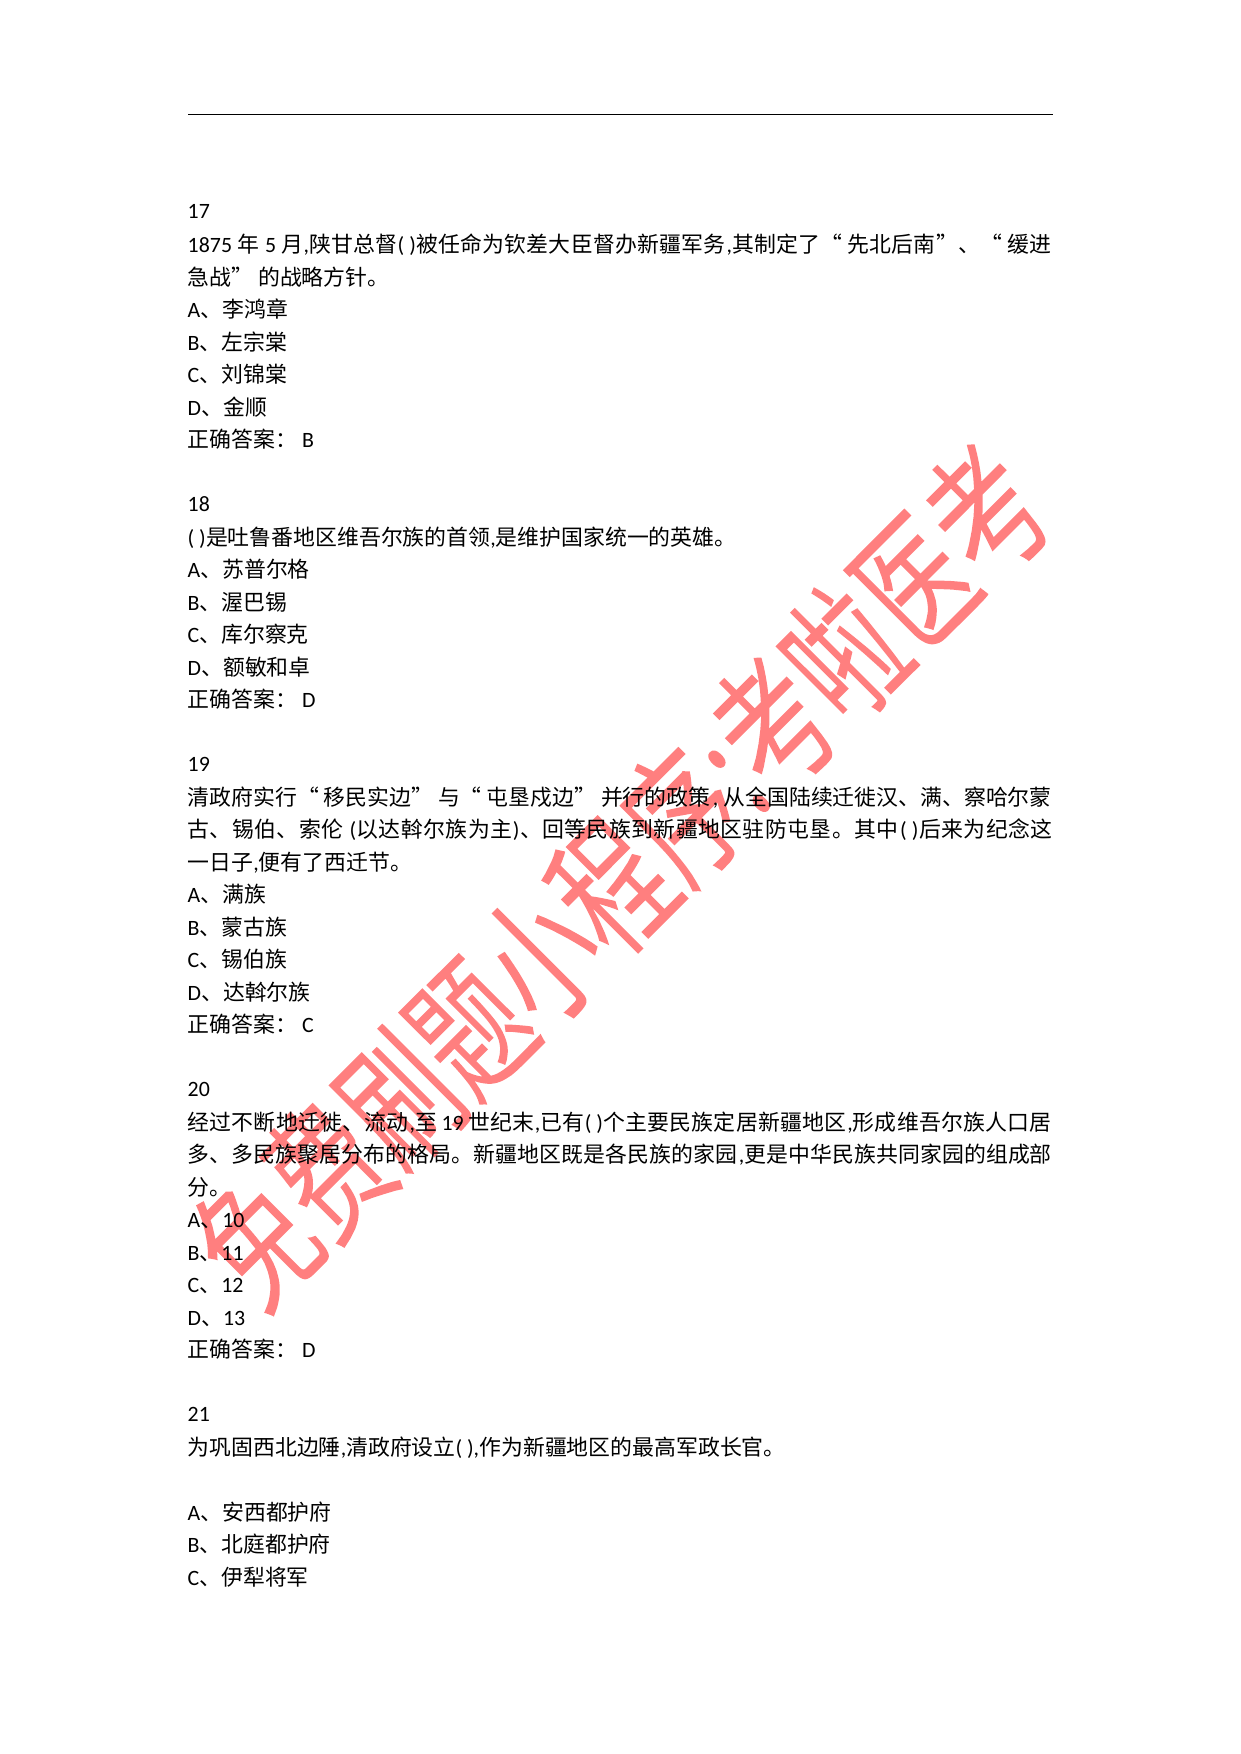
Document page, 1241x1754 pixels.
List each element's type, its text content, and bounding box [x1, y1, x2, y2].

text C、刘锦棠 [187, 357, 1053, 389]
text 正确答案： C [187, 1007, 1053, 1039]
text 清政府实行“ 移民实边” 与“ 屯垦戍边” 并行的政策, 从全国陆续迁徙汉、满、察哈尔蒙古、锡伯、索伦 (以达斡尔族为主)、回等民族到新疆地区驻防屯垦。其中( )后来为纪念这一日子,便有了西迁节。 [187, 779, 1053, 877]
text A、苏普尔格 [187, 552, 1053, 584]
text C、12 [187, 1267, 1053, 1299]
text C、库尔察克 [187, 617, 1053, 649]
text 21 [187, 1397, 1053, 1429]
text ( )是吐鲁番地区维吾尔族的首领,是维护国家统一的英雄。 [187, 519, 1053, 552]
text 正确答案： D [187, 1332, 1053, 1364]
text B、蒙古族 [187, 909, 1053, 942]
text A、安西都护府 [187, 1494, 1053, 1527]
text A、满族 [187, 877, 1053, 909]
text B、北庭都护府 [187, 1527, 1053, 1559]
text C、锡伯族 [187, 942, 1053, 974]
text D、达斡尔族 [187, 974, 1053, 1007]
text 经过不断地迁徙、流动,至19世纪末,已有( )个主要民族定居新疆地区,形成维吾尔族人口居多、多民族聚居分布的格局。新疆地区既是各民族的家园,更是中华民族共同家园的组成部分。 [187, 1104, 1053, 1202]
text A、李鸿章 [187, 292, 1053, 324]
text 19 [187, 747, 1053, 779]
text B、左宗棠 [187, 324, 1053, 357]
text B、渥巴锡 [187, 584, 1053, 617]
text D、额敏和卓 [187, 649, 1053, 682]
text 为巩固西北边陲,清政府设立( ),作为新疆地区的最高军政长官。 [187, 1429, 1053, 1462]
text 17 [187, 194, 1053, 227]
text C、伊犁将军 [187, 1559, 1053, 1592]
text 20 [187, 1072, 1053, 1104]
text B、11 [187, 1234, 1053, 1267]
text 18 [187, 487, 1053, 519]
text D、13 [187, 1299, 1053, 1332]
text 正确答案： D [187, 682, 1053, 714]
text D、金顺 [187, 389, 1053, 422]
text 1875 年 5 月,陕甘总督( )被任命为钦差大臣督办新疆军务,其制定了“ 先北后南”、“ 缓进急战” 的战略方针。 [187, 227, 1053, 292]
text 正确答案： B [187, 422, 1053, 454]
text A、10 [187, 1202, 1053, 1234]
